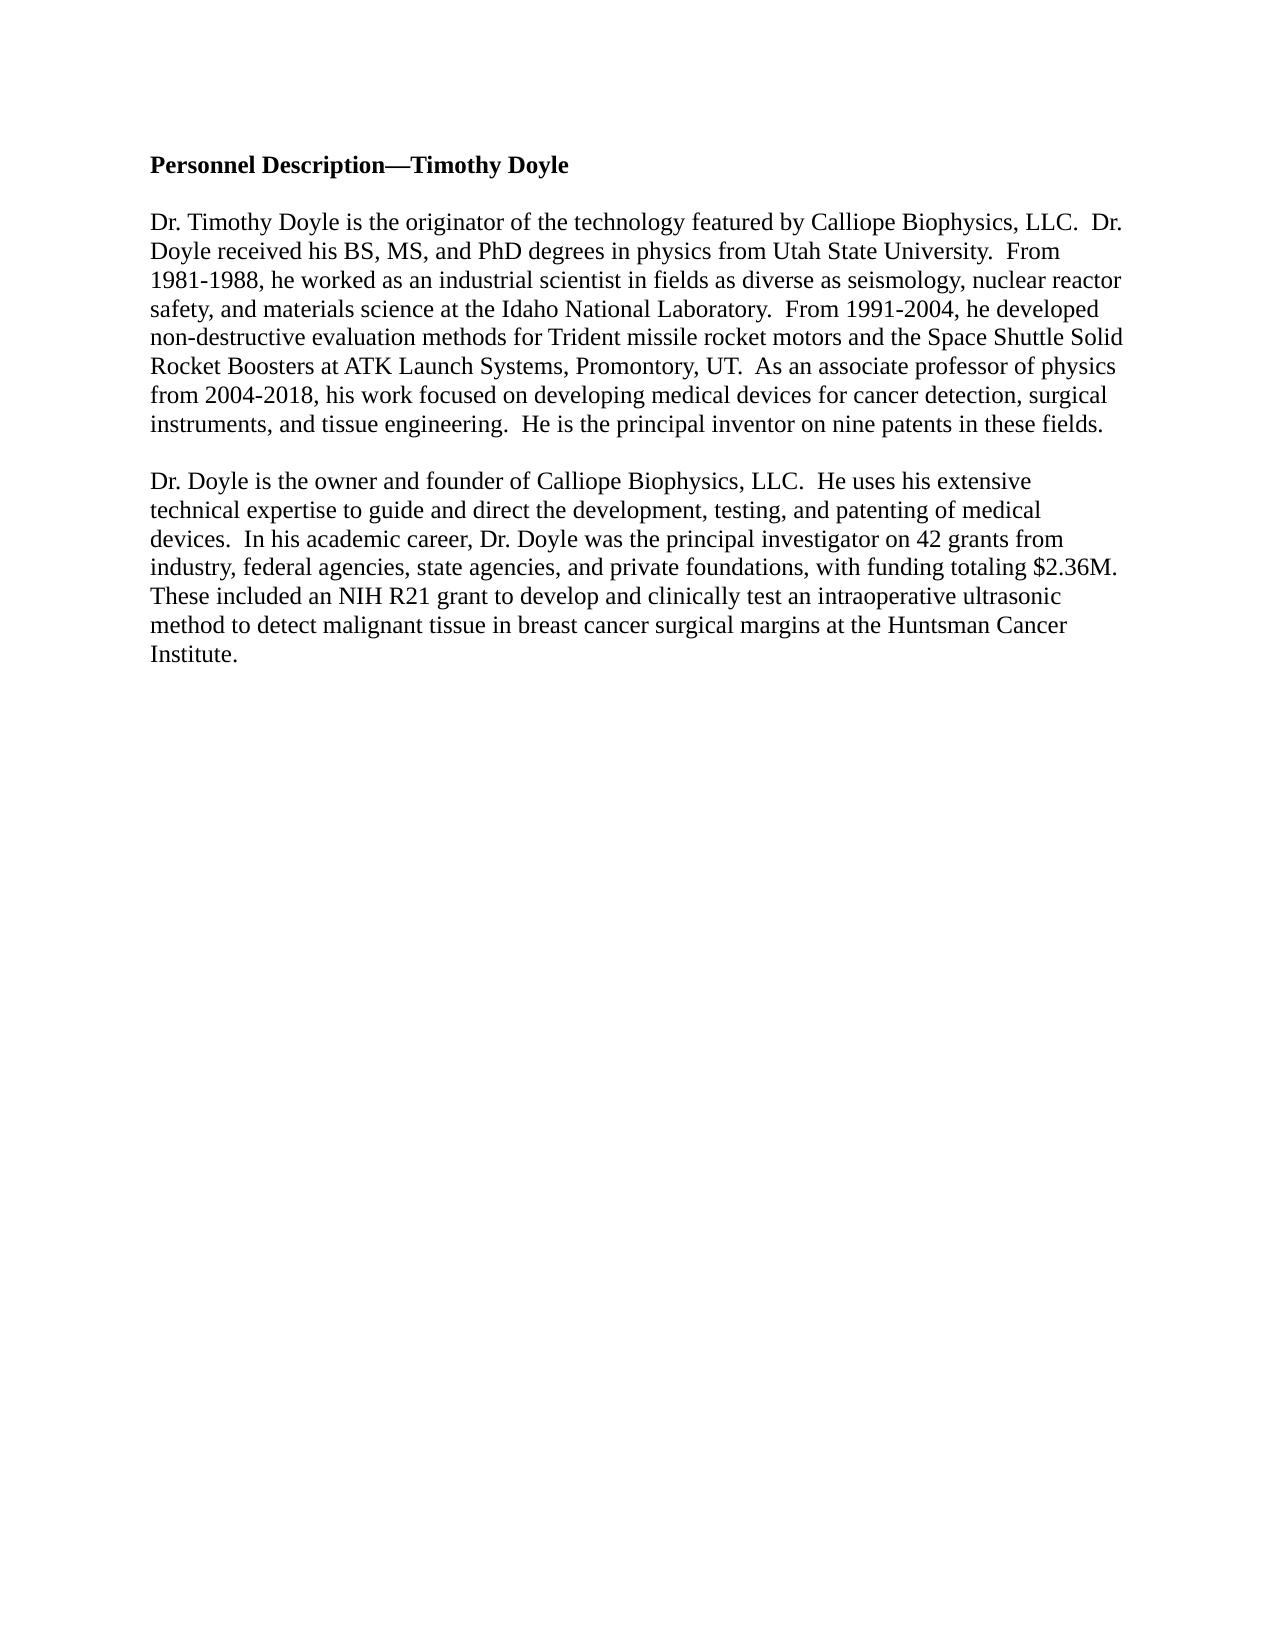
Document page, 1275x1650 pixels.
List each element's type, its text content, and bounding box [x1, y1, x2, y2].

text Personnel Description—Timothy Doyle [150, 150, 1125, 179]
text Dr. Doyle is the owner and founder of Calliope Biophysics, LLC. He uses his extensive technical expertise to guide and direct the development, testing, and patenting of medical devices. In his academic career, Dr. Doyle was the principal investigator on 42 grants from industry, federal agencies, state agencies, and private foundations, with funding totaling $2.36M. These included an NIH R21 grant to develop and clinically test an intraoperative ultrasonic method to detect malignant tissue in breast cancer surgical margins at the Huntsman Cancer Institute. [150, 466, 1125, 667]
text Dr. Timothy Doyle is the originator of the technology featured by Calliope Biophysics, LLC. Dr. Doyle received his BS, MS, and PhD degrees in physics from Utah State University. From 1981-1988, he worked as an industrial scientist in fields as diverse as seismology, nuclear reactor safety, and materials science at the Idaho National Laboratory. From 1991-2004, he developed non-destructive evaluation methods for Trident missile rocket motors and the Space Shuttle Solid Rocket Boosters at ATK Launch Systems, Promontory, UT. As an associate professor of physics from 2004-2018, his work focused on developing medical devices for cancer detection, surgical instruments, and tissue engineering. He is the principal inventor on nine patents in these fields. [150, 207, 1125, 437]
